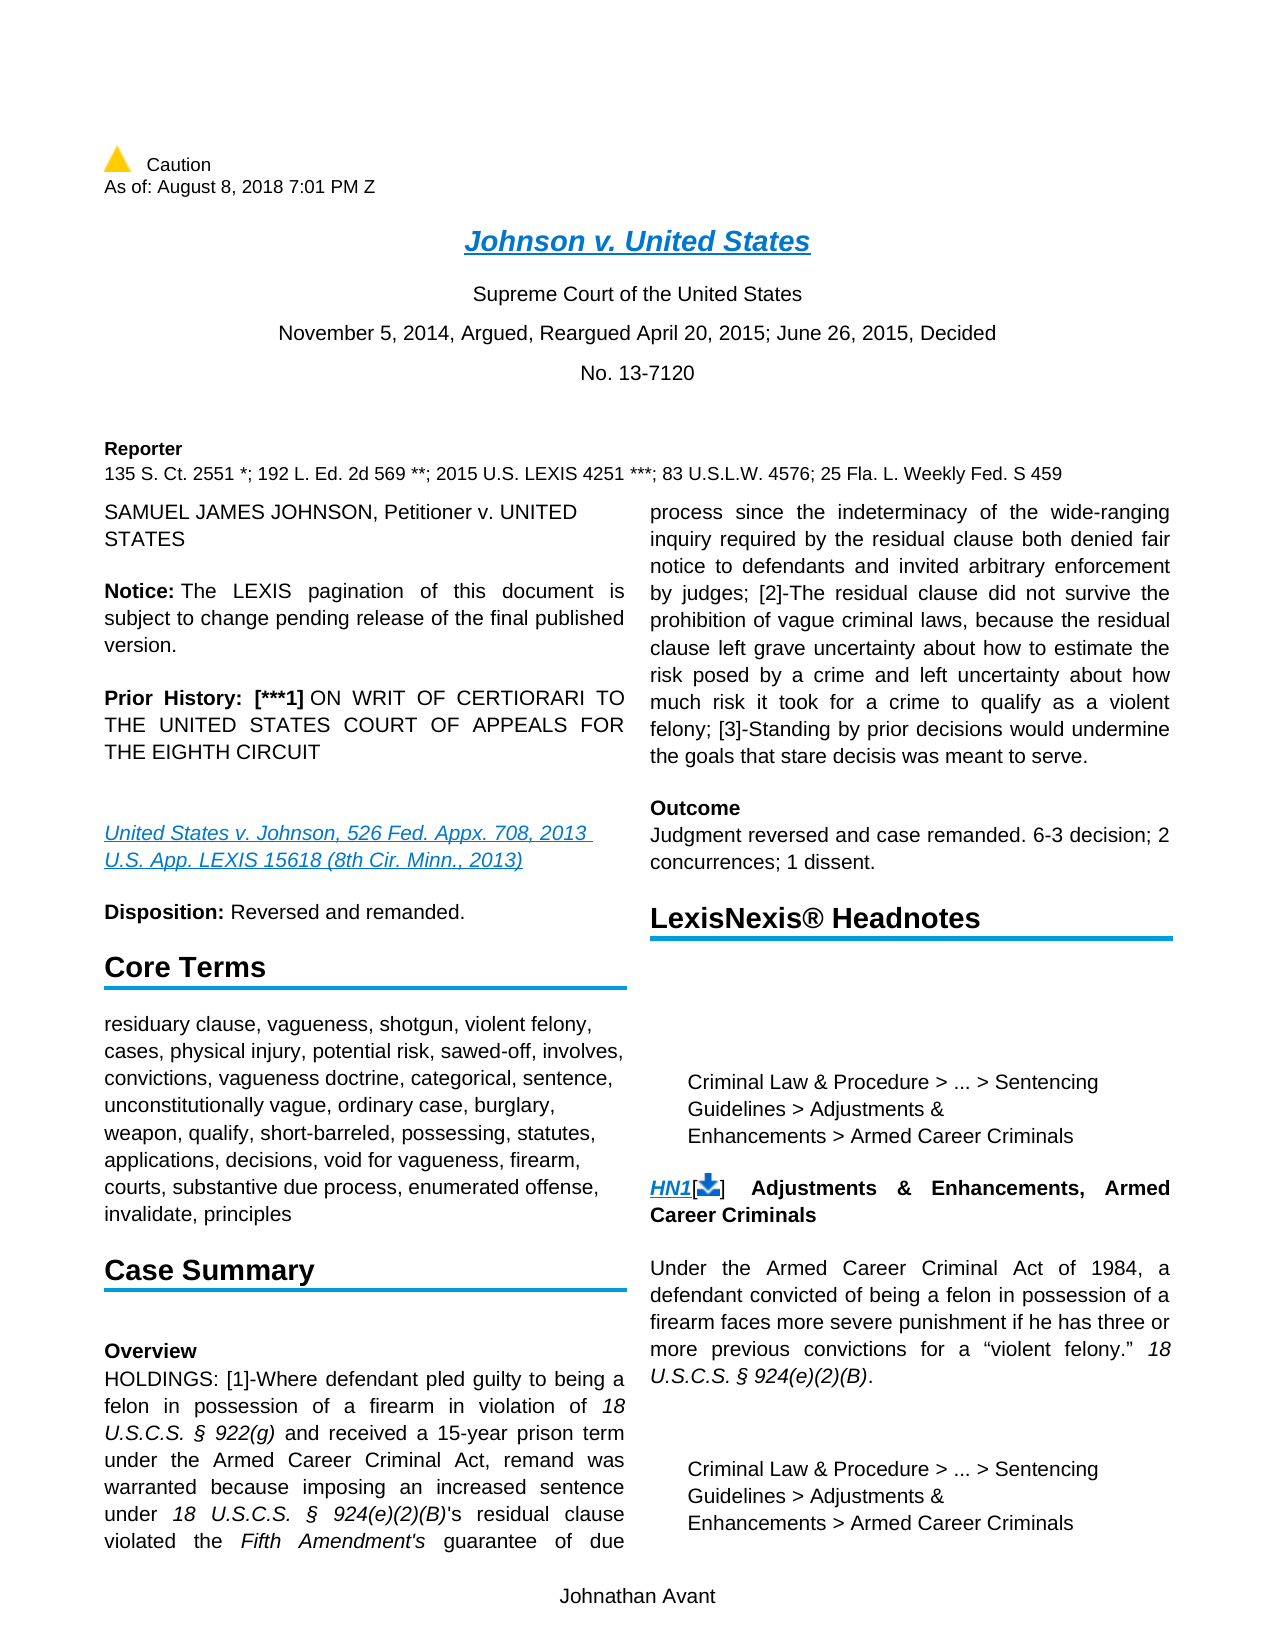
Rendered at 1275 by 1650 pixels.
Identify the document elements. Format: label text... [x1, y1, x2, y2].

text HN1[] Adjustments & Enhancements, Armed Career Criminals [650, 1173, 1171, 1227]
text residuary clause, vagueness, shotgun, violent felony, cases, physical injury, potential risk, sawed-off, involves, convictions, vagueness doctrine, categorical, sentence, unconstitutionally vague, ordinary case, burglary, weapon, qualify, short-barreled, possessing, statutes, applications, decisions, void for vagueness, firearm, courts, substantive due process, enumerated offense, invalidate, principles [104, 1009, 625, 1226]
text Prior History: [***1] ON WRIT OF CERTIORARI TO THE UNITED STATES COURT OF APPEALS FOR THE EIGHTH CIRCUIT [104, 682, 625, 763]
text LexisNexis® Headnotes [650, 899, 1171, 934]
text November 5, 2014, Argued, Reargued April 20, 2015; June 26, 2015, Decided [104, 318, 1171, 345]
text HOLDINGS: [1]-Where defendant pled guilty to being a felon in possession of a firearm in violation of 18 U.S.C.S. § 922(g) and received a 15-year prison term under the Armed Career Criminal Act, remand was warranted because imposing an increased sentence under 18 U.S.C.S. § 924(e)(2)(B)'s residual clause violated the Fifth Amendment's guarantee of due process since the indeterminacy of the wide-ranging inquiry required by the residual clause both denied fair notice to defendants and invited arbitrary enforcement by judges; [2]-The residual clause did not survive the prohibition of vague criminal laws, because the residual clause left grave uncertainty about how to estimate the risk posed by a crime and left uncertainty about how much risk it took for a crime to qualify as a violent felony; [3]-Standing by prior decisions would undermine the goals that stare decisis was meant to serve. [650, 497, 1171, 768]
text Overview [104, 1336, 625, 1363]
text Disposition: Reversed and remanded. [104, 896, 625, 923]
text HOLDINGS: [1]-Where defendant pled guilty to being a felon in possession of a firearm in violation of 18 U.S.C.S. § 922(g) and received a 15-year prison term under the Armed Career Criminal Act, remand was warranted because imposing an increased sentence under 18 U.S.C.S. § 924(e)(2)(B)'s residual clause violated the Fifth Amendment's guarantee of due process since the indeterminacy of the wide-ranging inquiry required by the residual clause both denied fair notice to defendants and invited arbitrary enforcement by judges; [2]-The residual clause did not survive the prohibition of vague criminal laws, because the residual clause left grave uncertainty about how to estimate the risk posed by a crime and left uncertainty about how much risk it took for a crime to qualify as a violent felony; [3]-Standing by prior decisions would undermine the goals that stare decisis was meant to serve. [104, 1363, 625, 1553]
picture [104, 144, 131, 172]
picture [697, 1173, 720, 1196]
text Case Summary [104, 1251, 625, 1286]
text Under the Armed Career Criminal Act of 1984, a defendant convicted of being a felon in possession of a firearm faces more severe punishment if he has three or more previous convictions for a “violent felony.” 18 U.S.C.S. § 924(e)(2)(B). [650, 1252, 1171, 1388]
subtitle Johnson v. United States [104, 222, 1171, 258]
text Criminal Law & Procedure > ... > Sentencing Guidelines > Adjustments & Enhancements > Armed Career Criminals [687, 1454, 1171, 1535]
text Reporter [104, 434, 1171, 459]
text SAMUEL JAMES JOHNSON, Petitioner v. UNITED STATES [104, 497, 625, 551]
text Caution As of: August 8, 2018 7:01 PM Z [104, 145, 1171, 197]
text Notice: The LEXIS pagination of this document is subject to change pending release of the final published version. [104, 576, 625, 657]
text No. 13-7120 [104, 358, 1171, 385]
text Core Terms [104, 948, 625, 984]
text 135 S. Ct. 2551 *; 192 L. Ed. 2d 569 **; 2015 U.S. LEXIS 4251 ***; 83 U.S.L.W. 4576; 25 Fla. L. Weekly Fed. S 459 [104, 459, 1171, 484]
text Outcome [650, 793, 1171, 820]
text Judgment reversed and case remanded. 6-3 decision; 2 concurrences; 1 dissent. [650, 820, 1171, 874]
text United States v. Johnson, 526 Fed. Appx. 708, 2013 U.S. App. LEXIS 15618 (8th Cir. Minn., 2013) [104, 788, 625, 871]
text Supreme Court of the United States [104, 278, 1171, 306]
text Criminal Law & Procedure > ... > Sentencing Guidelines > Adjustments & Enhancements > Armed Career Criminals [687, 1067, 1171, 1148]
